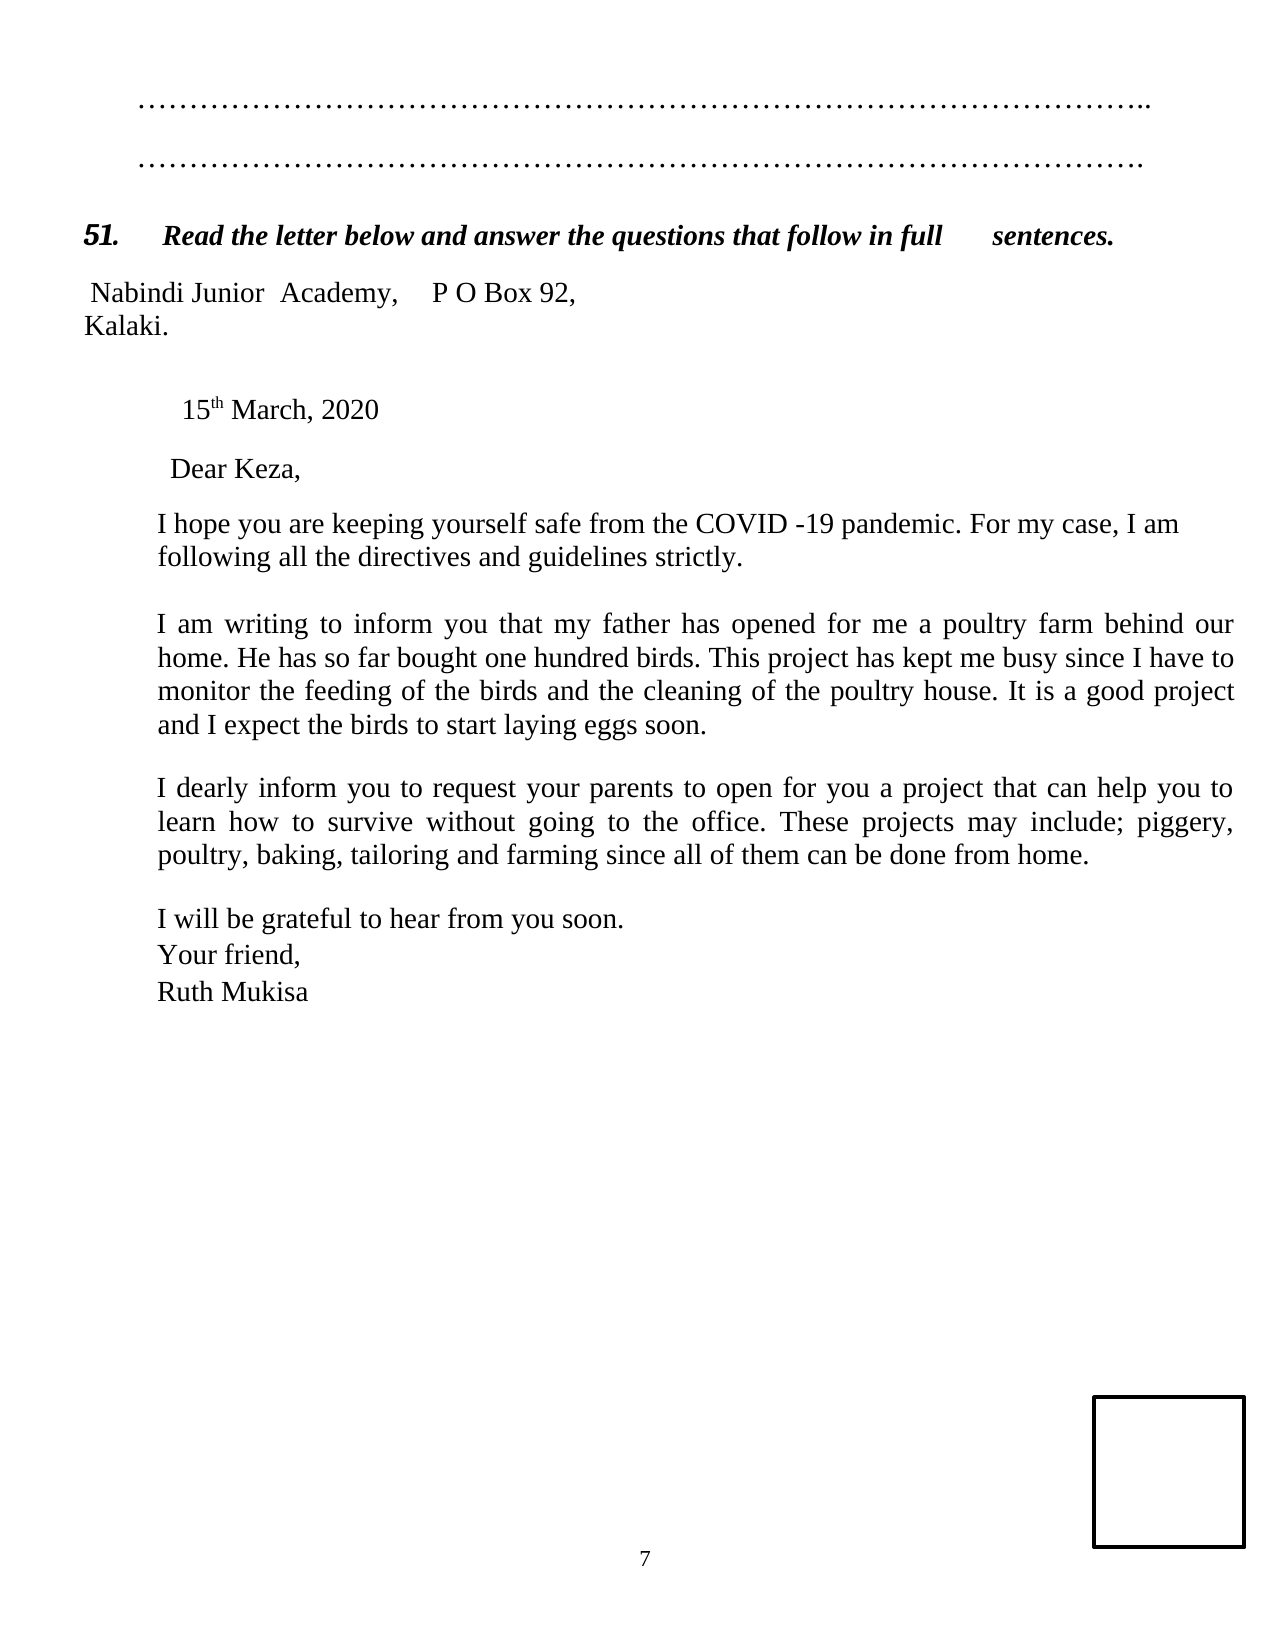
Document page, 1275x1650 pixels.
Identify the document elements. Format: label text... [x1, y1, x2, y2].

text Nabindi Junior Academy, P O Box 92, Kalaki. [84, 276, 577, 342]
text Ruth Mukisa [157, 974, 1246, 1007]
text …………………………………………………………………………………….. [136, 79, 1246, 116]
text 15th March, 2020 Dear Keza, [170, 392, 431, 485]
text following all the directives and guidelines strictly. [157, 539, 1246, 573]
text I will be grateful to hear from you soon. Your friend, [157, 901, 640, 971]
text ……………………………………………………………………………………. [136, 138, 1246, 174]
subtitle Read the letter below and answer the questions that follow in full sentences. [83, 217, 1246, 253]
text I dearly inform you to request your parents to open for you a project that can help you to learn how to survive without going to the office. These projects may include; piggery, poultry, baking, tailoring and farming since all of them can be done from home. [156, 770, 1234, 871]
text I hope you are keeping yourself safe from the COVID -19 pandemic. For my case, I am [157, 510, 1246, 539]
text I am writing to inform you that my father has opened for me a poultry farm behind our home. He has so far bought one hundred birds. This project has kept me busy since I have to monitor the feeding of the birds and the cleaning of the poultry house. It is a good project and I expect the birds to start laying eggs soon. [156, 606, 1234, 741]
